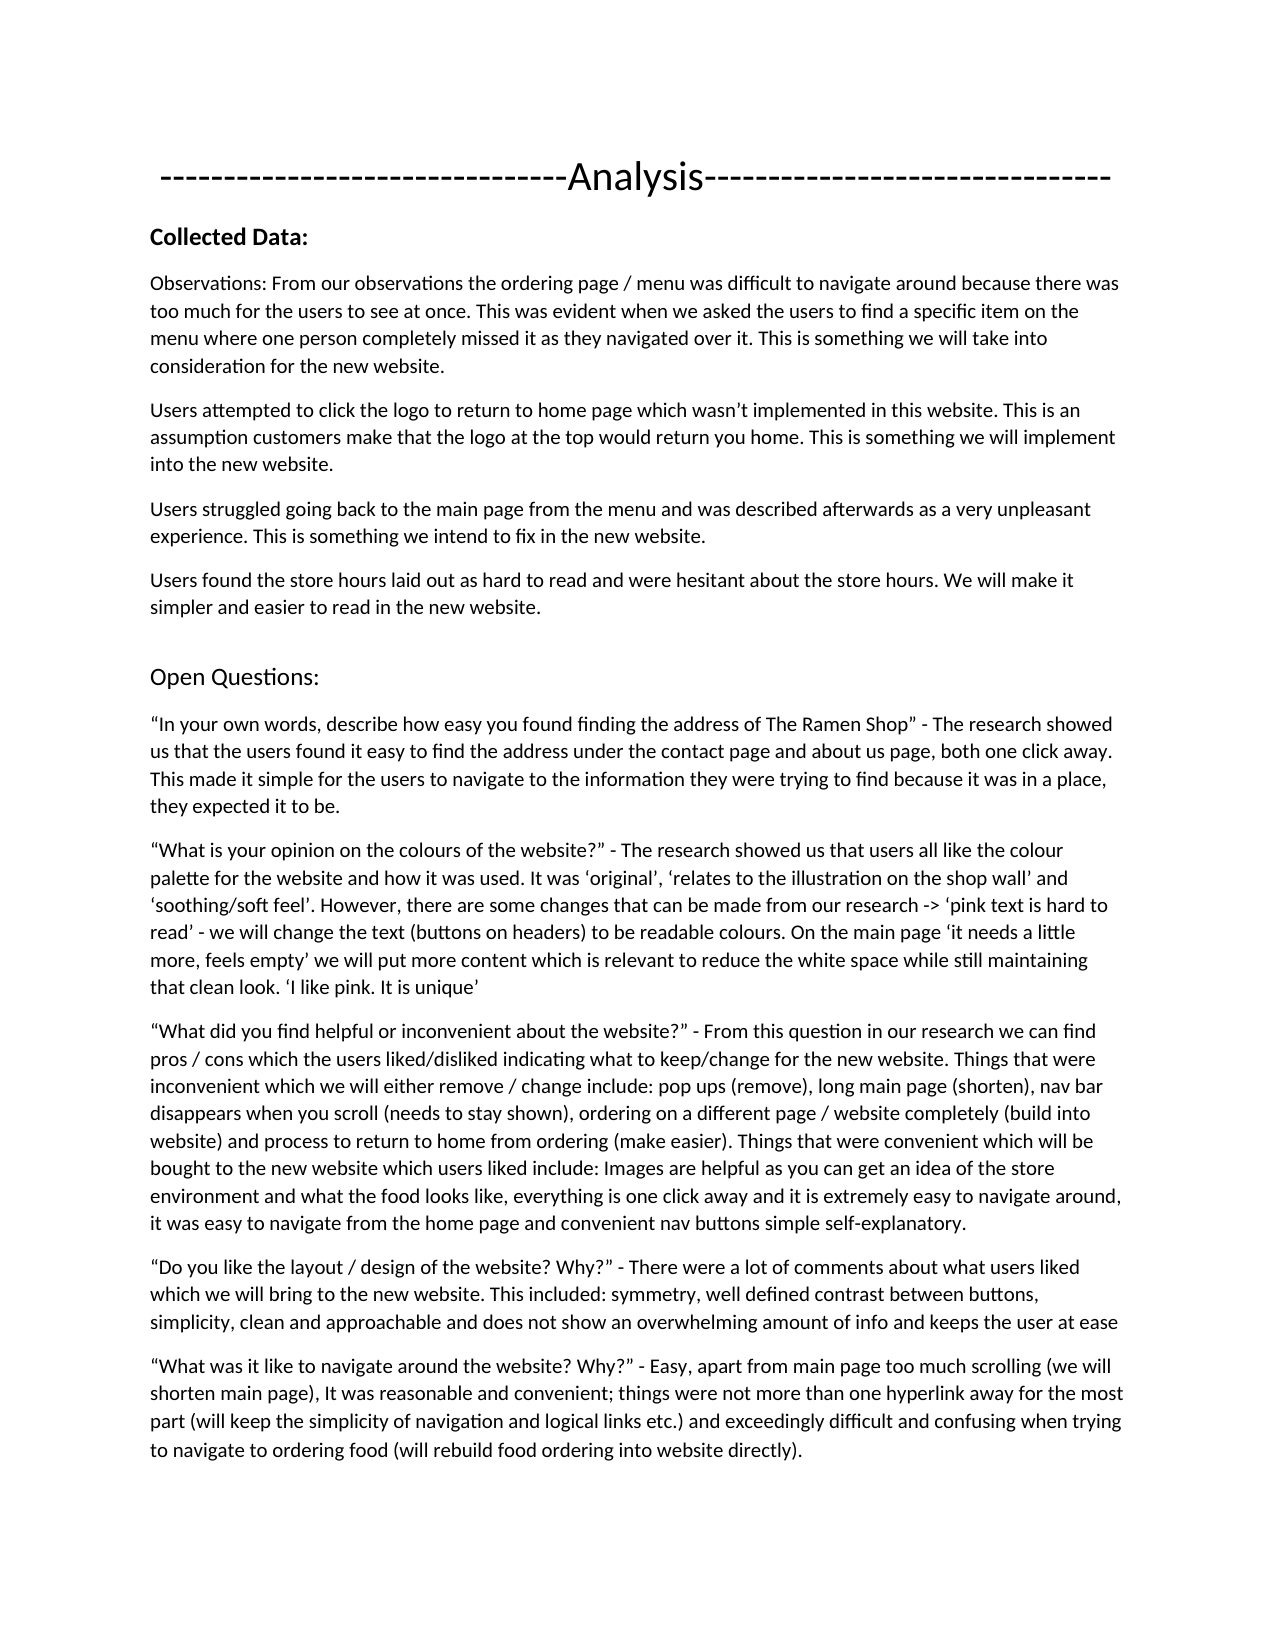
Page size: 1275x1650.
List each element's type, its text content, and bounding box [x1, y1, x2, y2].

text Users found the store hours laid out as hard to read and were hesitant about the store hours. We will make it simpler and easier to read in the new website. [150, 567, 1125, 620]
text Observations: From our observations the ordering page / menu was difficult to navigate around because there was too much for the users to see at once. This was evident when we asked the users to find a specific item on the menu where one person completely missed it as they navigated over it. This is something we will take into consideration for the new website. [150, 271, 1125, 378]
text Collected Data: [150, 221, 1125, 252]
text Users attempted to click the logo to return to home page which wasn’t implemented in this website. This is an assumption customers make that the logo at the top would return you home. This is something we will implement into the new website. [150, 397, 1125, 477]
text “What is your opinion on the colours of the website?” - The research showed us that users all like the colour palette for the website and how it was used. It was ‘original’, ‘relates to the illustration on the shop wall’ and ‘soothing/soft feel’. However, there are some changes that can be made from our research -> ‘pink text is hard to read’ - we will change the text (buttons on headers) to be readable colours. On the main page ‘it needs a little more, feels empty’ we will put more content which is relevant to reduce the white space while still maintaining that clean look. ‘I like pink. It is unique’ [150, 837, 1125, 1000]
text “What was it like to navigate around the website? Why?” - Easy, apart from main page too much scrolling (we will shorten main page), It was reasonable and convenient; things were not more than one hyperlink away for the most part (will keep the simplicity of navigation and logical links etc.) and exceedingly difficult and confusing when trying to navigate to ordering food (will rebuild food ordering into website directly). [150, 1353, 1125, 1463]
text “In your own words, describe how easy you found finding the address of The Ramen Shop” - The research showed us that the users found it easy to find the address under the contact page and about us page, both one click away. This made it simple for the users to navigate to the information they were trying to find because it was in a place, they expected it to be. [150, 711, 1125, 819]
text Users struggled going back to the main page from the menu and was described afterwards as a very unpleasant experience. This is something we intend to fix in the new website. [150, 496, 1125, 548]
text --------------------------------Analysis-------------------------------- [150, 150, 1125, 201]
text Open Questions: [150, 662, 1125, 692]
text “Do you like the layout / design of the website? Why?” - There were a lot of comments about what users liked which we will bring to the new website. This included: symmetry, well defined contrast between buttons, simplicity, clean and approachable and does not show an overwhelming amount of info and keeps the user at ease [150, 1254, 1125, 1334]
text “What did you find helpful or inconvenient about the website?” - From this question in our research we can find pros / cons which the users liked/disliked indicating what to keep/change for the new website. Things that were inconvenient which we will either remove / change include: pop ups (remove), long main page (shorten), nav bar disappears when you scroll (needs to stay shown), ordering on a different page / website completely (build into website) and process to return to home from ordering (make easier). Things that were convenient which will be bought to the new website which users liked include: Images are helpful as you can get an idea of the store environment and what the food looks like, everything is one click away and it is extremely easy to navigate around, it was easy to navigate from the home page and convenient nav buttons simple self-explanatory. [150, 1018, 1125, 1236]
